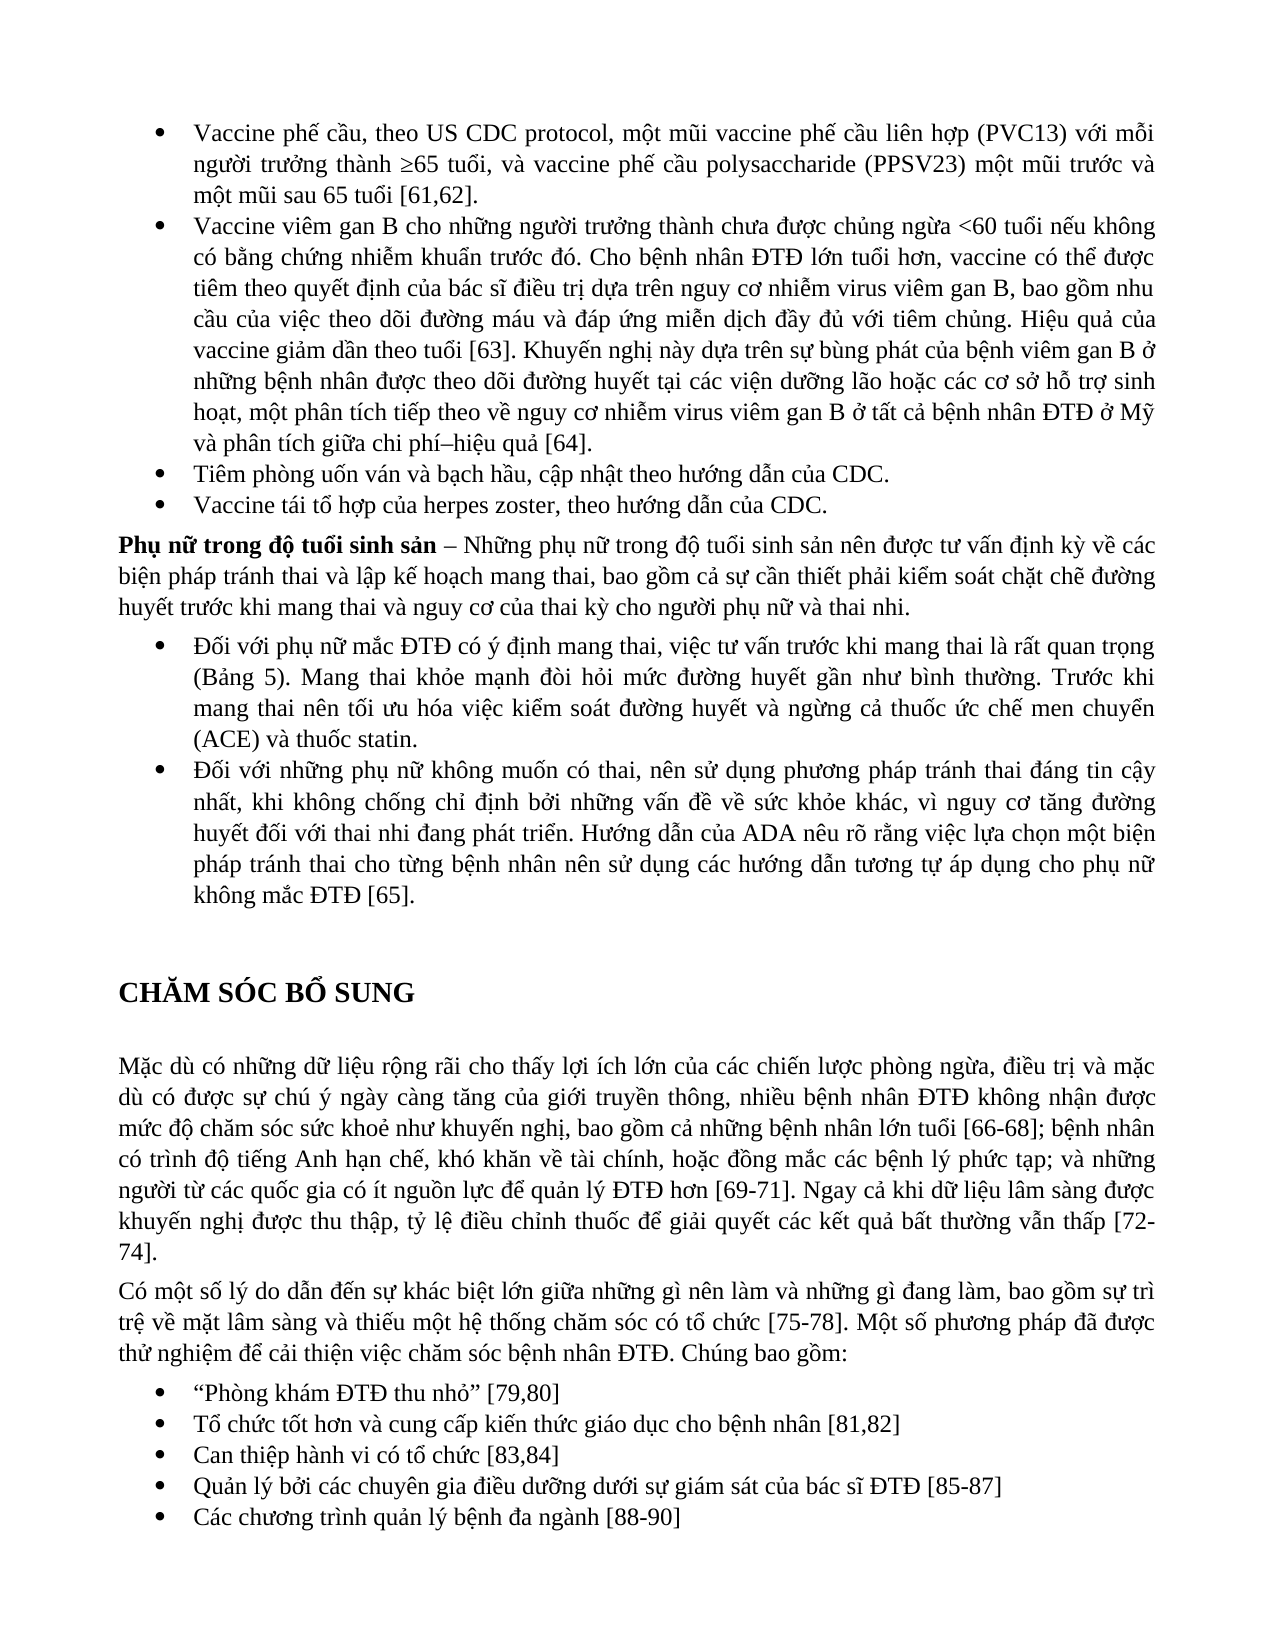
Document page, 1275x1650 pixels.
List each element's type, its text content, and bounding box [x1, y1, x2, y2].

subtitle CHĂM SÓC BỔ SUNG [118, 975, 1157, 1009]
text Mặc dù có những dữ liệu rộng rãi cho thấy lợi ích lớn của các chiến lược phòng ngừa, điều trị và mặc dù có được sự chú ý ngày càng tăng của giới truyền thông, nhiều bệnh nhân ĐTĐ không nhận được mức độ chăm sóc sức khoẻ như khuyến nghị, bao gồm cả những bệnh nhân lớn tuổi [66-68]; bệnh nhân có trình độ tiếng Anh hạn chế, khó khăn về tài chính, hoặc đồng mắc các bệnh lý phức tạp; và những người từ các quốc gia có ít nguồn lực để quản lý ĐTĐ hơn [69-71]. Ngay cả khi dữ liệu lâm sàng được khuyến nghị được thu thập, tỷ lệ điều chỉnh thuốc để giải quyết các kết quả bất thường vẫn thấp [72-74]. [118, 1051, 1157, 1266]
list Can thiệp hành vi có tổ chức [83,84] [156, 1440, 1157, 1469]
text Có một số lý do dẫn đến sự khác biệt lớn giữa những gì nên làm và những gì đang làm, bao gồm sự trì trệ về mặt lâm sàng và thiếu một hệ thống chăm sóc có tổ chức [75-78]. Một số phương pháp đã được thử nghiệm để cải thiện việc chăm sóc bệnh nhân ĐTĐ. Chúng bao gồm: [118, 1276, 1157, 1367]
list Đối với phụ nữ mắc ĐTĐ có ý định mang thai, việc tư vấn trước khi mang thai là rất quan trọng (Bảng 5). Mang thai khỏe mạnh đòi hỏi mức đường huyết gần như bình thường. Trước khi mang thai nên tối ưu hóa việc kiểm soát đường huyết và ngừng cả thuốc ức chế men chuyển (ACE) và thuốc statin. [156, 631, 1157, 753]
list Vaccine phế cầu, theo US CDC protocol, một mũi vaccine phế cầu liên hợp (PVC13) với mỗi người trưởng thành ≥65 tuổi, và vaccine phế cầu polysaccharide (PPSV23) một mũi trước và một mũi sau 65 tuổi [61,62]. [156, 118, 1157, 209]
text Phụ nữ trong độ tuổi sinh sản – Những phụ nữ trong độ tuổi sinh sản nên được tư vấn định kỳ về các biện pháp tránh thai và lập kế hoạch mang thai, bao gồm cả sự cần thiết phải kiểm soát chặt chẽ đường huyết trước khi mang thai và nguy cơ của thai kỳ cho người phụ nữ và thai nhi. [118, 530, 1157, 621]
list Tiêm phòng uốn ván và bạch hầu, cập nhật theo hướng dẫn của CDC. [156, 459, 1157, 488]
list Quản lý bởi các chuyên gia điều dưỡng dưới sự giám sát của bác sĩ ĐTĐ [85-87] [156, 1471, 1157, 1500]
list Đối với những phụ nữ không muốn có thai, nên sử dụng phương pháp tránh thai đáng tin cậy nhất, khi không chống chỉ định bởi những vấn đề về sức khỏe khác, vì nguy cơ tăng đường huyết đối với thai nhi đang phát triển. Hướng dẫn của ADA nêu rõ rằng việc lựa chọn một biện pháp tránh thai cho từng bệnh nhân nên sử dụng các hướng dẫn tương tự áp dụng cho phụ nữ không mắc ĐTĐ [65]. [156, 756, 1157, 908]
list Các chương trình quản lý bệnh đa ngành [88-90] [156, 1502, 1157, 1531]
list Vaccine tái tổ hợp của herpes zoster, theo hướng dẫn của CDC. [156, 491, 1157, 519]
list Tổ chức tốt hơn và cung cấp kiến thức giáo dục cho bệnh nhân [81,82] [156, 1409, 1157, 1438]
list “Phòng khám ĐTĐ thu nhỏ” [79,80] [156, 1378, 1157, 1407]
list Vaccine viêm gan B cho những người trưởng thành chưa được chủng ngừa <60 tuổi nếu không có bằng chứng nhiễm khuẩn trước đó. Cho bệnh nhân ĐTĐ lớn tuổi hơn, vaccine có thể được tiêm theo quyết định của bác sĩ điều trị dựa trên nguy cơ nhiễm virus viêm gan B, bao gồm nhu cầu của việc theo dõi đường máu và đáp ứng miễn dịch đầy đủ với tiêm chủng. Hiệu quả của vaccine giảm dần theo tuổi [63]. Khuyến nghị này dựa trên sự bùng phát của bệnh viêm gan B ở những bệnh nhân được theo dõi đường huyết tại các viện dưỡng lão hoặc các cơ sở hỗ trợ sinh hoạt, một phân tích tiếp theo về nguy cơ nhiễm virus viêm gan B ở tất cả bệnh nhân ĐTĐ ở Mỹ và phân tích giữa chi phí–hiệu quả [64]. [156, 211, 1157, 457]
